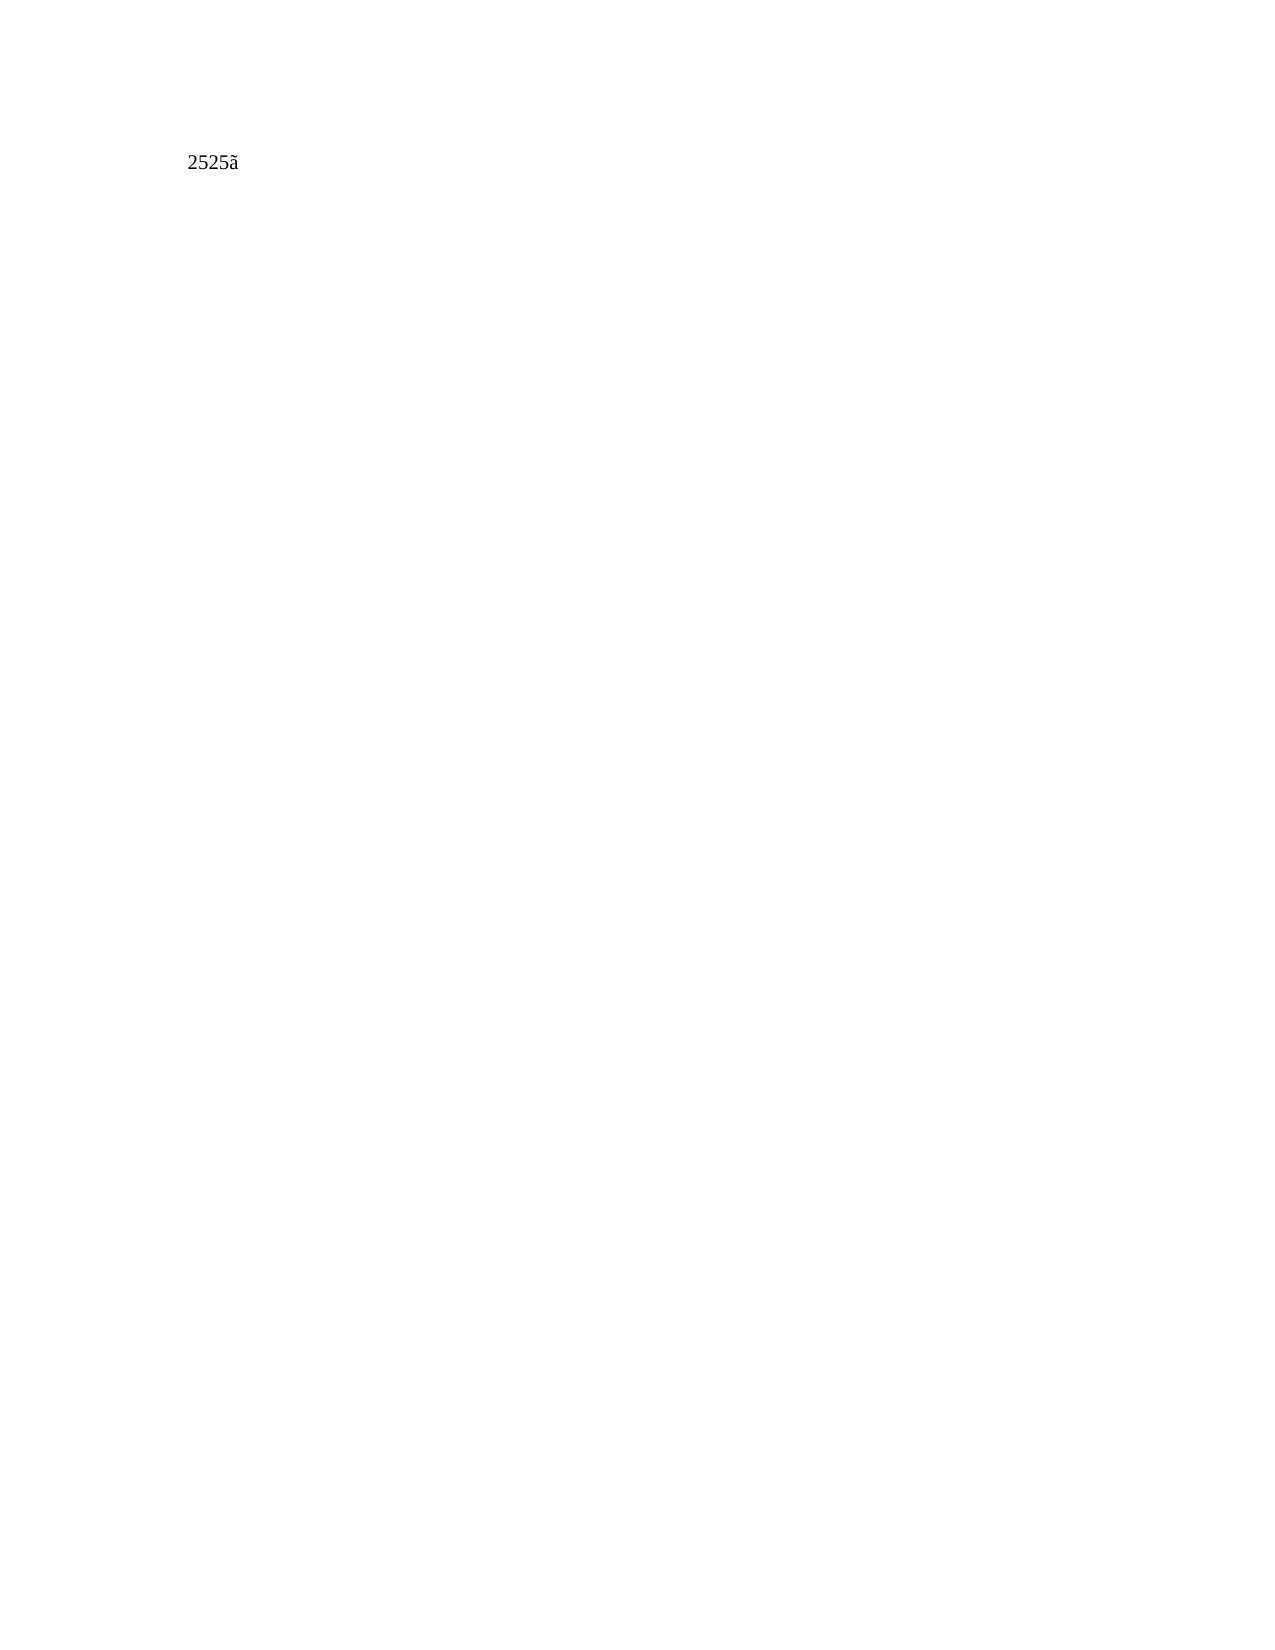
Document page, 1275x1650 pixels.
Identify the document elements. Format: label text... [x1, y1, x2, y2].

text 2525ã [187, 150, 1087, 174]
